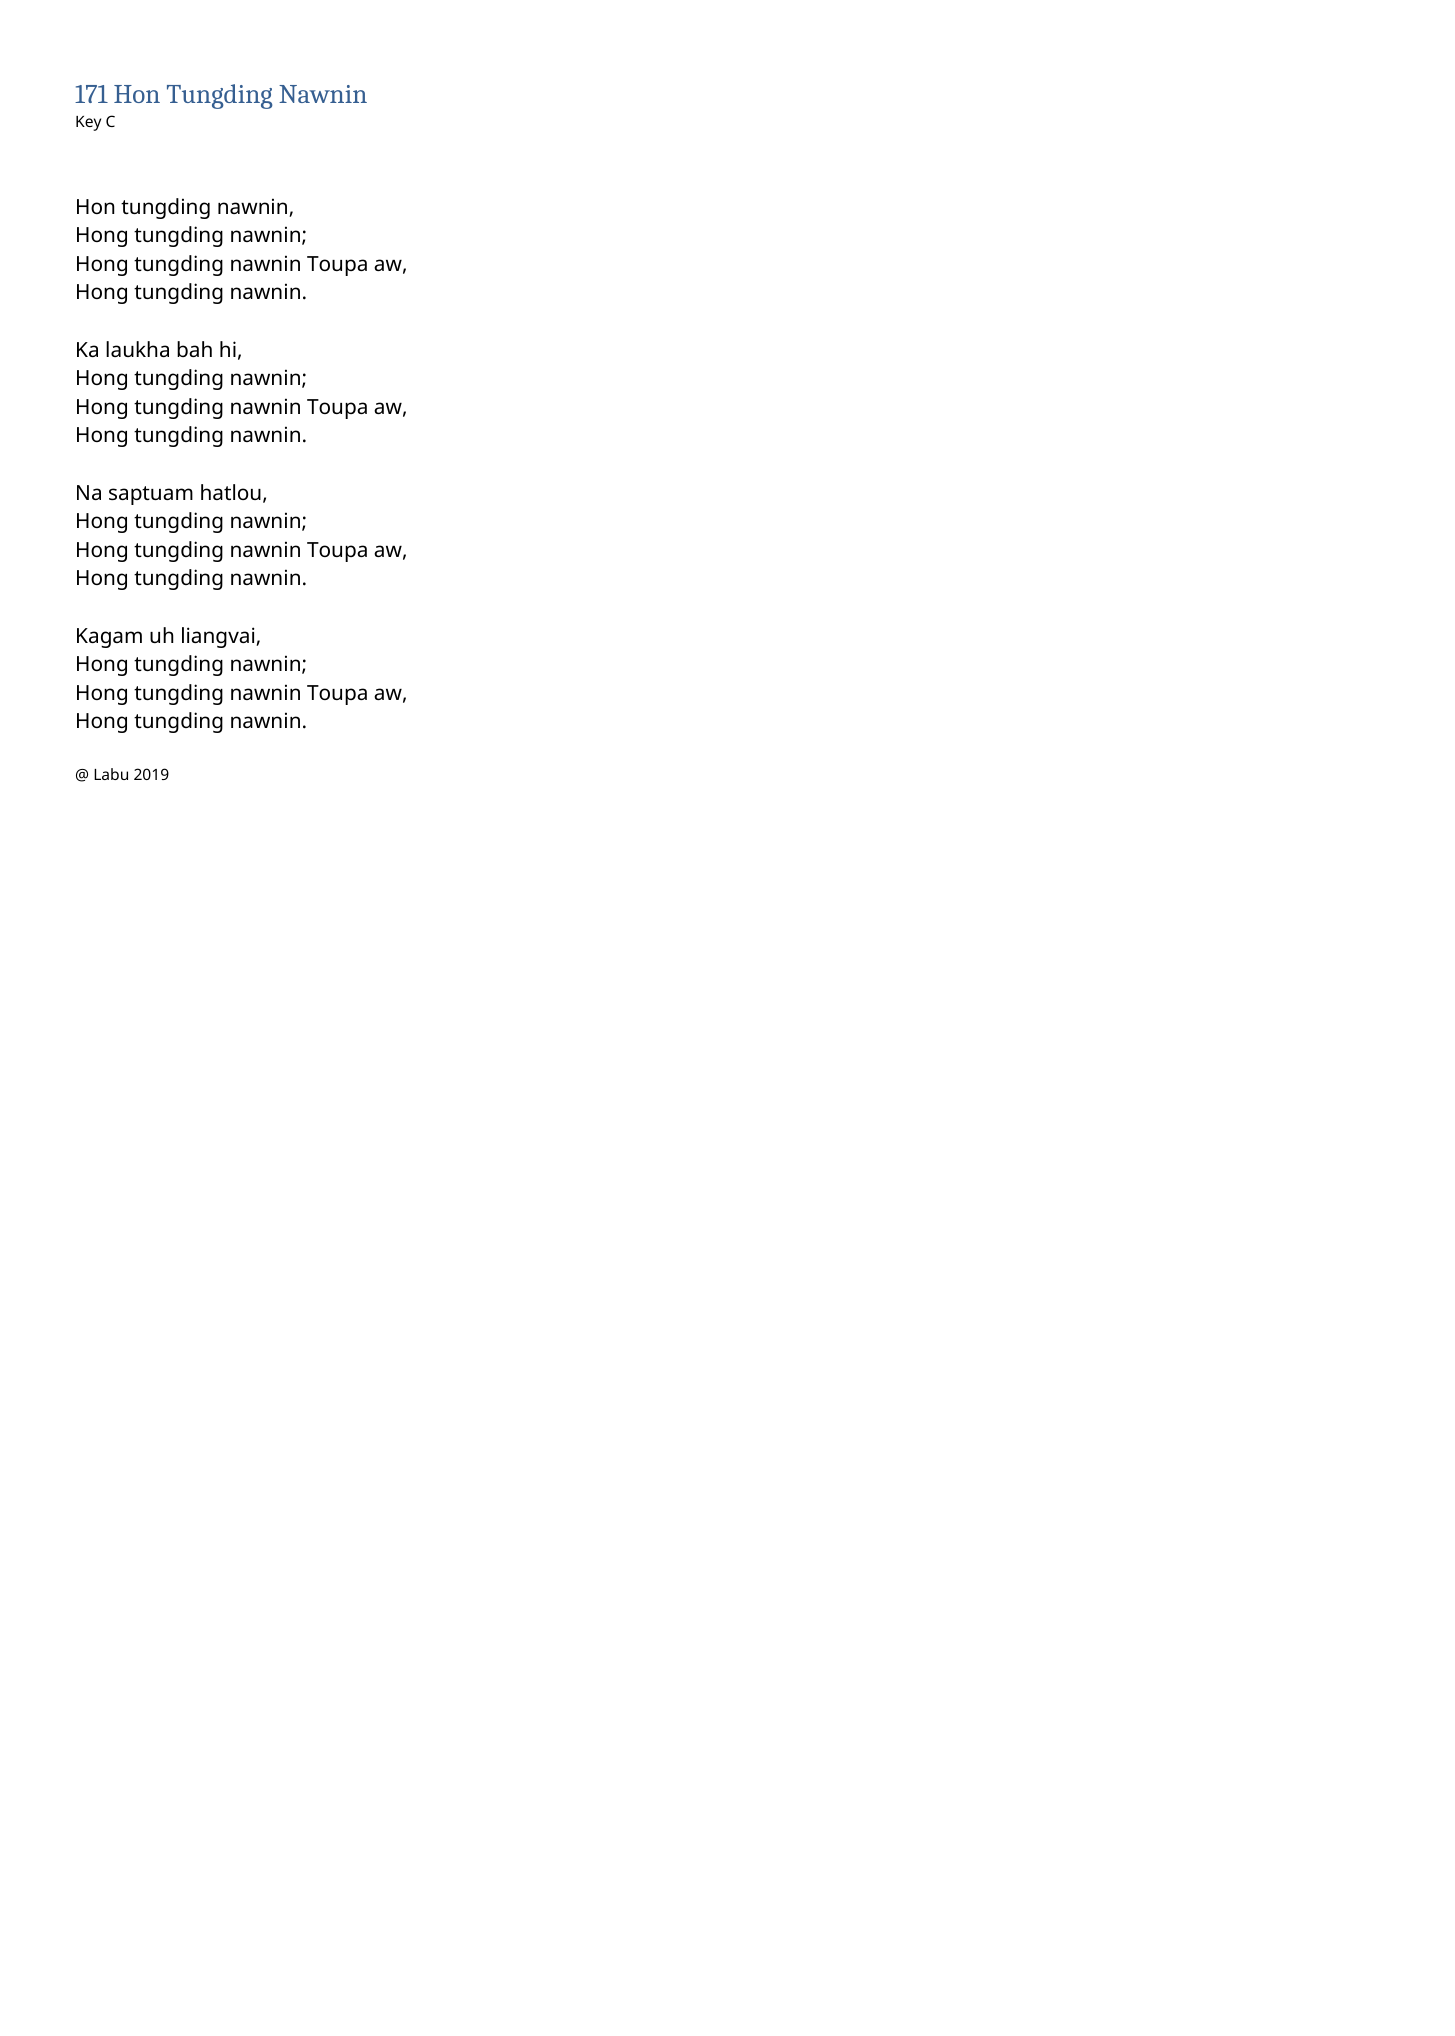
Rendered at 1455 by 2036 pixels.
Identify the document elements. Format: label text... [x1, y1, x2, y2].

text Ka laukha bah hi, Hong tungding nawnin; Hong tungding nawnin Toupa aw, Hong tungding nawnin. [75, 335, 1379, 449]
subtitle 171 Hon Tungding Nawnin [75, 79, 1379, 110]
text Hon tungding nawnin, Hong tungding nawnin; Hong tungding nawnin Toupa aw, Hong tungding nawnin. [75, 192, 1379, 306]
text Na saptuam hatlou, Hong tungding nawnin; Hong tungding nawnin Toupa aw, Hong tungding nawnin. [75, 478, 1379, 592]
text @ Labu 2019 [75, 764, 1379, 816]
text Key C [75, 110, 1379, 163]
text Kagam uh liangvai, Hong tungding nawnin; Hong tungding nawnin Toupa aw, Hong tungding nawnin. [75, 621, 1379, 734]
